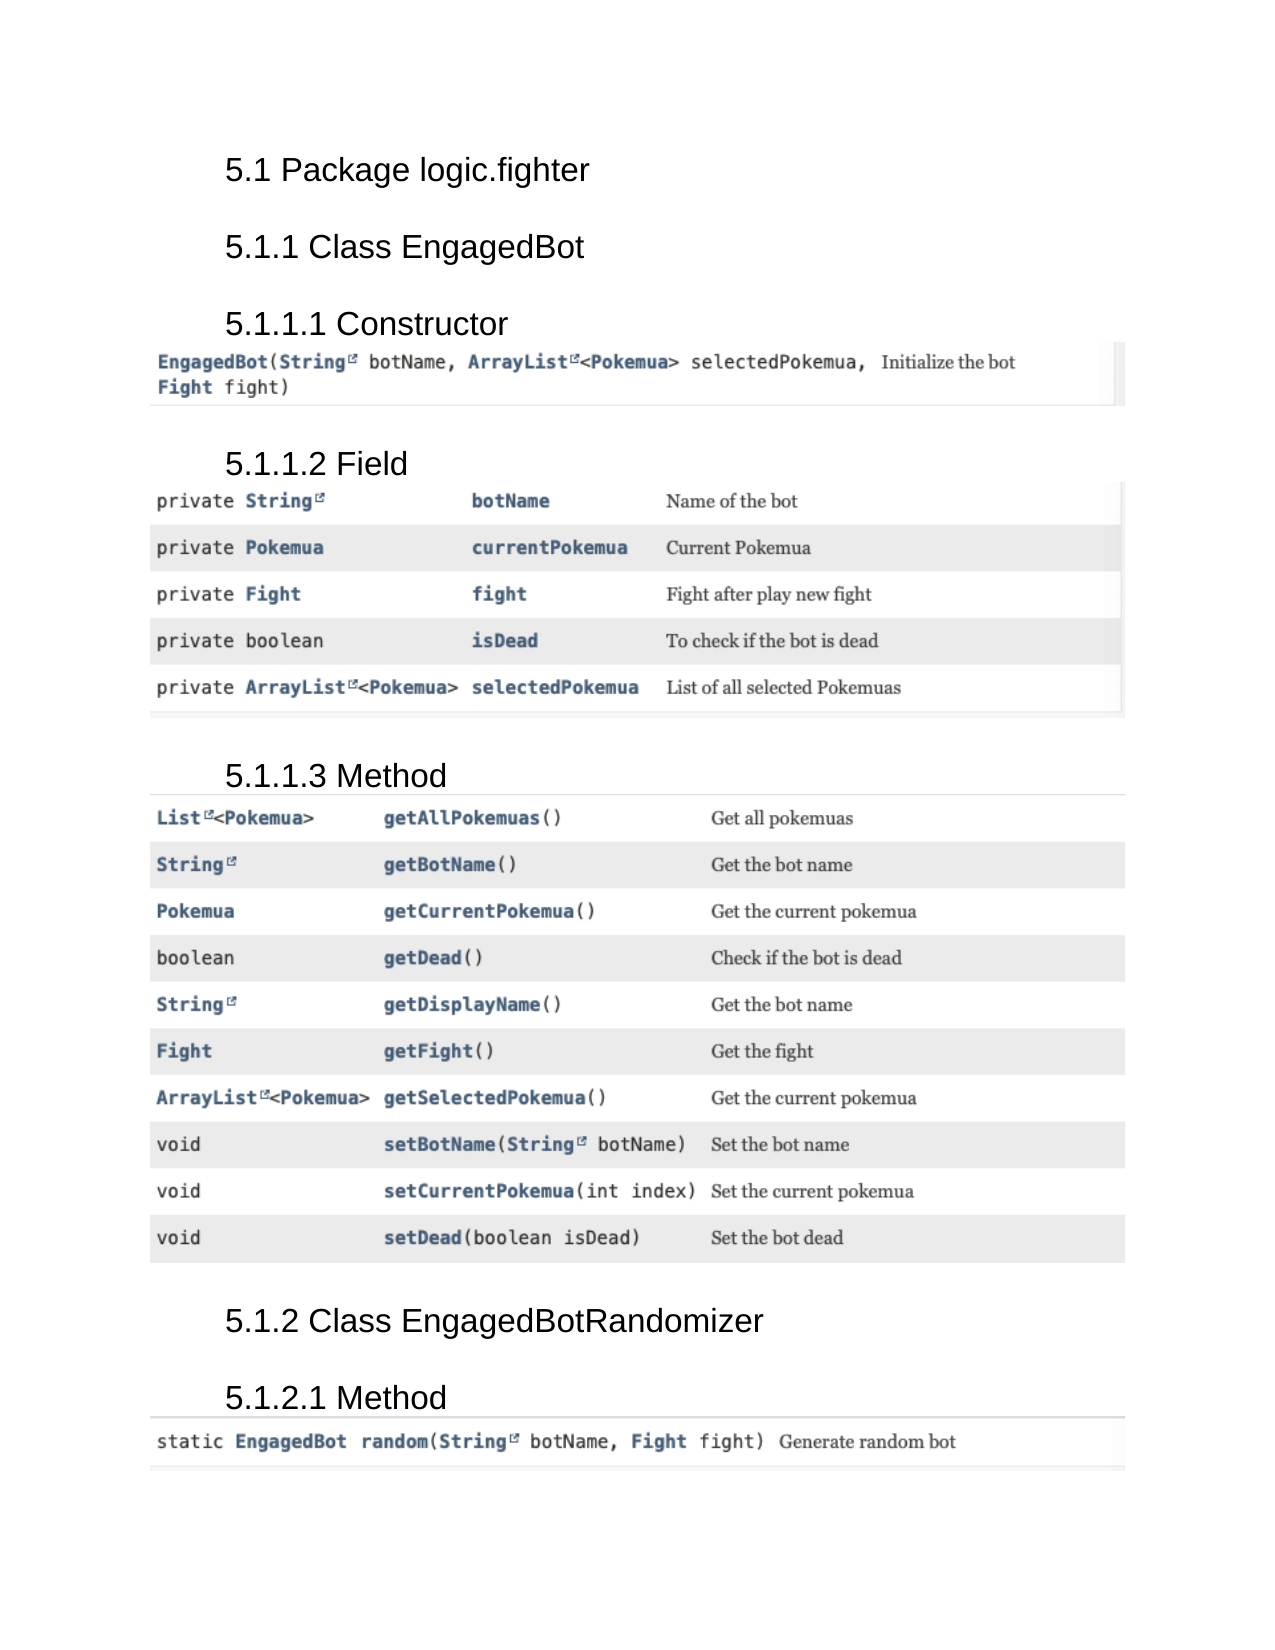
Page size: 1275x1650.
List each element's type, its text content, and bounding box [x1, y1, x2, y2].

picture [150, 1416, 1125, 1471]
text 5.1.2.1 Method [150, 1378, 1125, 1416]
text 5.1.1 Class EngagedBot [150, 227, 1125, 265]
text 5.1.2 Class EngagedBotRandomizer [150, 1301, 1125, 1339]
text 5.1 Package logic.fighter [150, 150, 1125, 188]
picture [150, 482, 1125, 718]
picture [150, 342, 1125, 406]
picture [150, 794, 1125, 1263]
text 5.1.1.2 Field [150, 444, 1125, 482]
text 5.1.1.1 Constructor [150, 304, 1125, 342]
text 5.1.1.3 Method [150, 756, 1125, 794]
